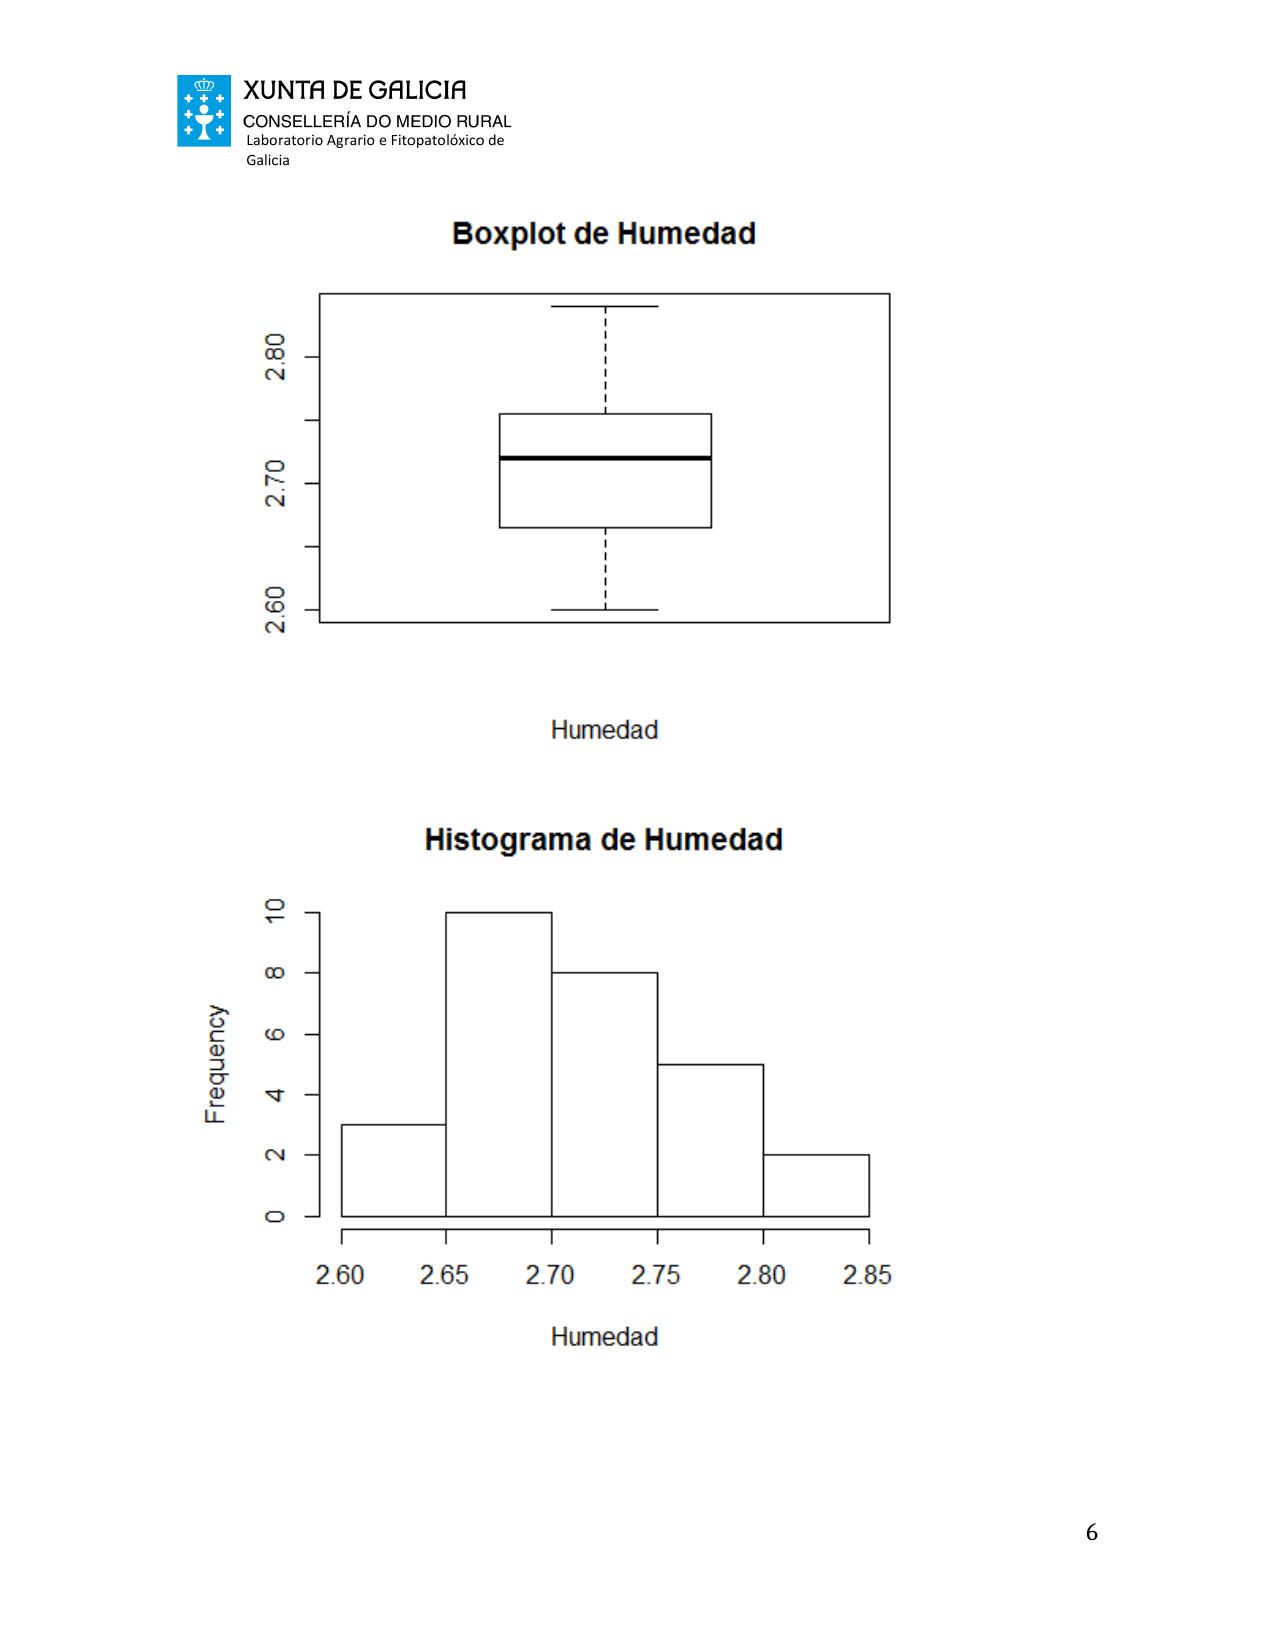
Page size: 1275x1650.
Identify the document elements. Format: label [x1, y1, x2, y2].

picture [185, 126, 192, 134]
picture [185, 95, 192, 102]
picture [196, 116, 213, 139]
picture [185, 110, 192, 118]
picture [201, 95, 207, 102]
picture [217, 95, 223, 102]
picture [217, 127, 223, 134]
picture [217, 111, 223, 118]
picture [177, 75, 954, 1384]
picture [200, 105, 208, 113]
